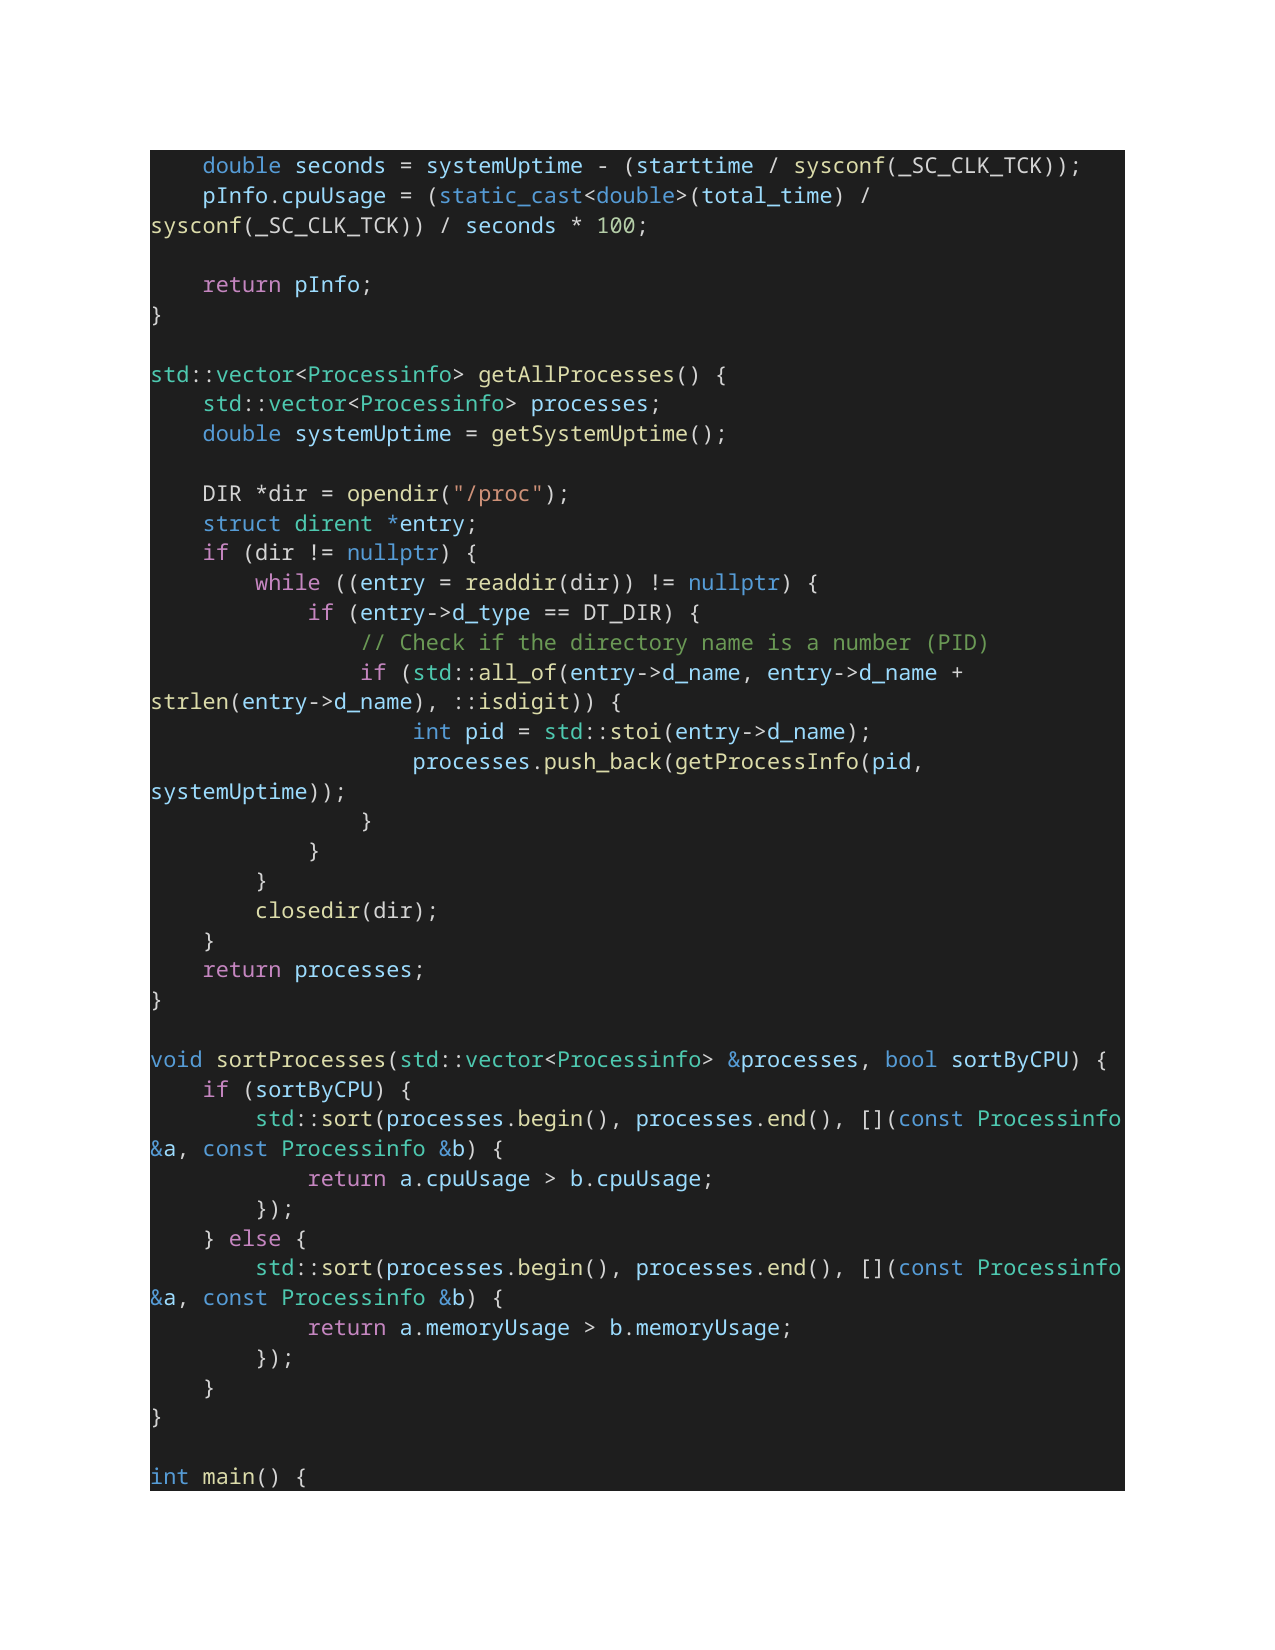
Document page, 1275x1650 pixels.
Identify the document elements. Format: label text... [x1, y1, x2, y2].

text } [150, 984, 1125, 1014]
text } [150, 865, 1125, 895]
text pInfo.cpuUsage = (static_cast<double>(total_time) / sysconf(_SC_CLK_TCK)) / seconds * 100; [150, 180, 1125, 239]
text } [150, 924, 1125, 954]
text return pInfo; [150, 269, 1125, 299]
text void sortProcesses(std::vector<Processinfo> &processes, bool sortByCPU) { [150, 1044, 1125, 1073]
text }); [150, 1193, 1125, 1222]
text } else { [150, 1222, 1125, 1252]
text } [150, 1371, 1125, 1401]
text }); [150, 1342, 1125, 1371]
text int pid = std::stoi(entry->d_name); [150, 716, 1125, 746]
text struct dirent *entry; [150, 507, 1125, 537]
text } [150, 805, 1125, 835]
text processes.push_back(getProcessInfo(pid, systemUptime)); [150, 746, 1125, 805]
text return a.cpuUsage > b.cpuUsage; [150, 1163, 1125, 1193]
text // Check if the directory name is a number (PID) [150, 627, 1125, 656]
text } [150, 299, 1125, 329]
text if (dir != nullptr) { [150, 537, 1125, 567]
text return a.memoryUsage > b.memoryUsage; [150, 1312, 1125, 1342]
text if (std::all_of(entry->d_name, entry->d_name + strlen(entry->d_name), ::isdigit)) { [150, 656, 1125, 716]
text closedir(dir); [150, 895, 1125, 924]
text } [150, 1401, 1125, 1431]
text while ((entry = readdir(dir)) != nullptr) { [150, 567, 1125, 597]
text std::sort(processes.begin(), processes.end(), [](const Processinfo &a, const Processinfo &b) { [150, 1252, 1125, 1312]
text } [150, 835, 1125, 865]
text return processes; [150, 954, 1125, 984]
text if (entry->d_type == DT_DIR) { [150, 597, 1125, 627]
text double seconds = systemUptime - (starttime / sysconf(_SC_CLK_TCK)); [150, 150, 1125, 180]
text if (sortByCPU) { [150, 1073, 1125, 1103]
text double systemUptime = getSystemUptime(); [150, 418, 1125, 448]
text int main() { [150, 1461, 1125, 1491]
text std::sort(processes.begin(), processes.end(), [](const Processinfo &a, const Processinfo &b) { [150, 1103, 1125, 1163]
text DIR *dir = opendir("/proc"); [150, 478, 1125, 507]
text std::vector<Processinfo> processes; [150, 388, 1125, 418]
text std::vector<Processinfo> getAllProcesses() { [150, 358, 1125, 388]
